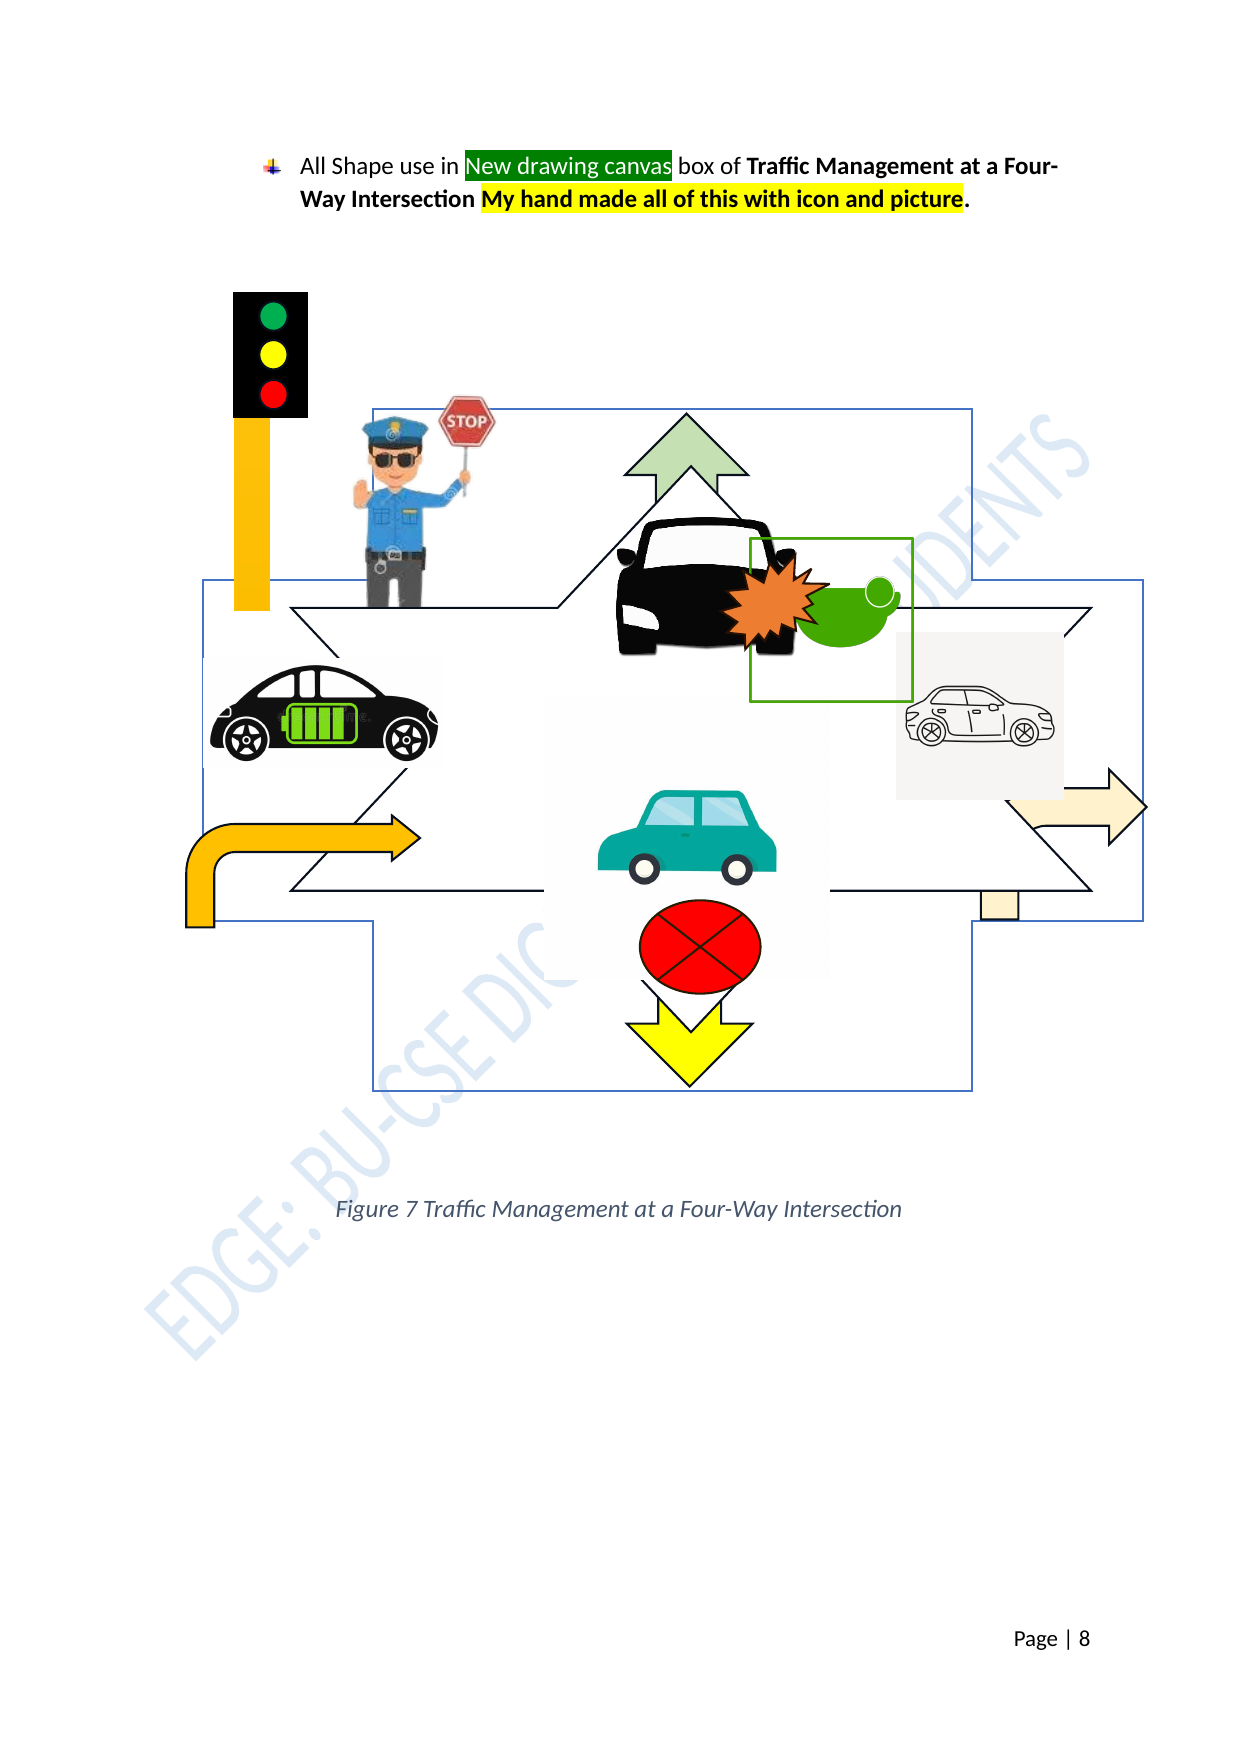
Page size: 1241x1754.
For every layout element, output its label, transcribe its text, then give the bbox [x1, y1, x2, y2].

text Figure 7 Traffic Management at a Four-Way Intersection [150, 1193, 1090, 1224]
picture [544, 517, 1064, 980]
picture [292, 362, 552, 607]
list All Shape use in New drawing canvas box of Traffic Management at a Four-Way Intersection My hand made all of this with icon and picture. [262, 150, 1090, 213]
picture [263, 157, 281, 175]
picture [203, 658, 445, 768]
